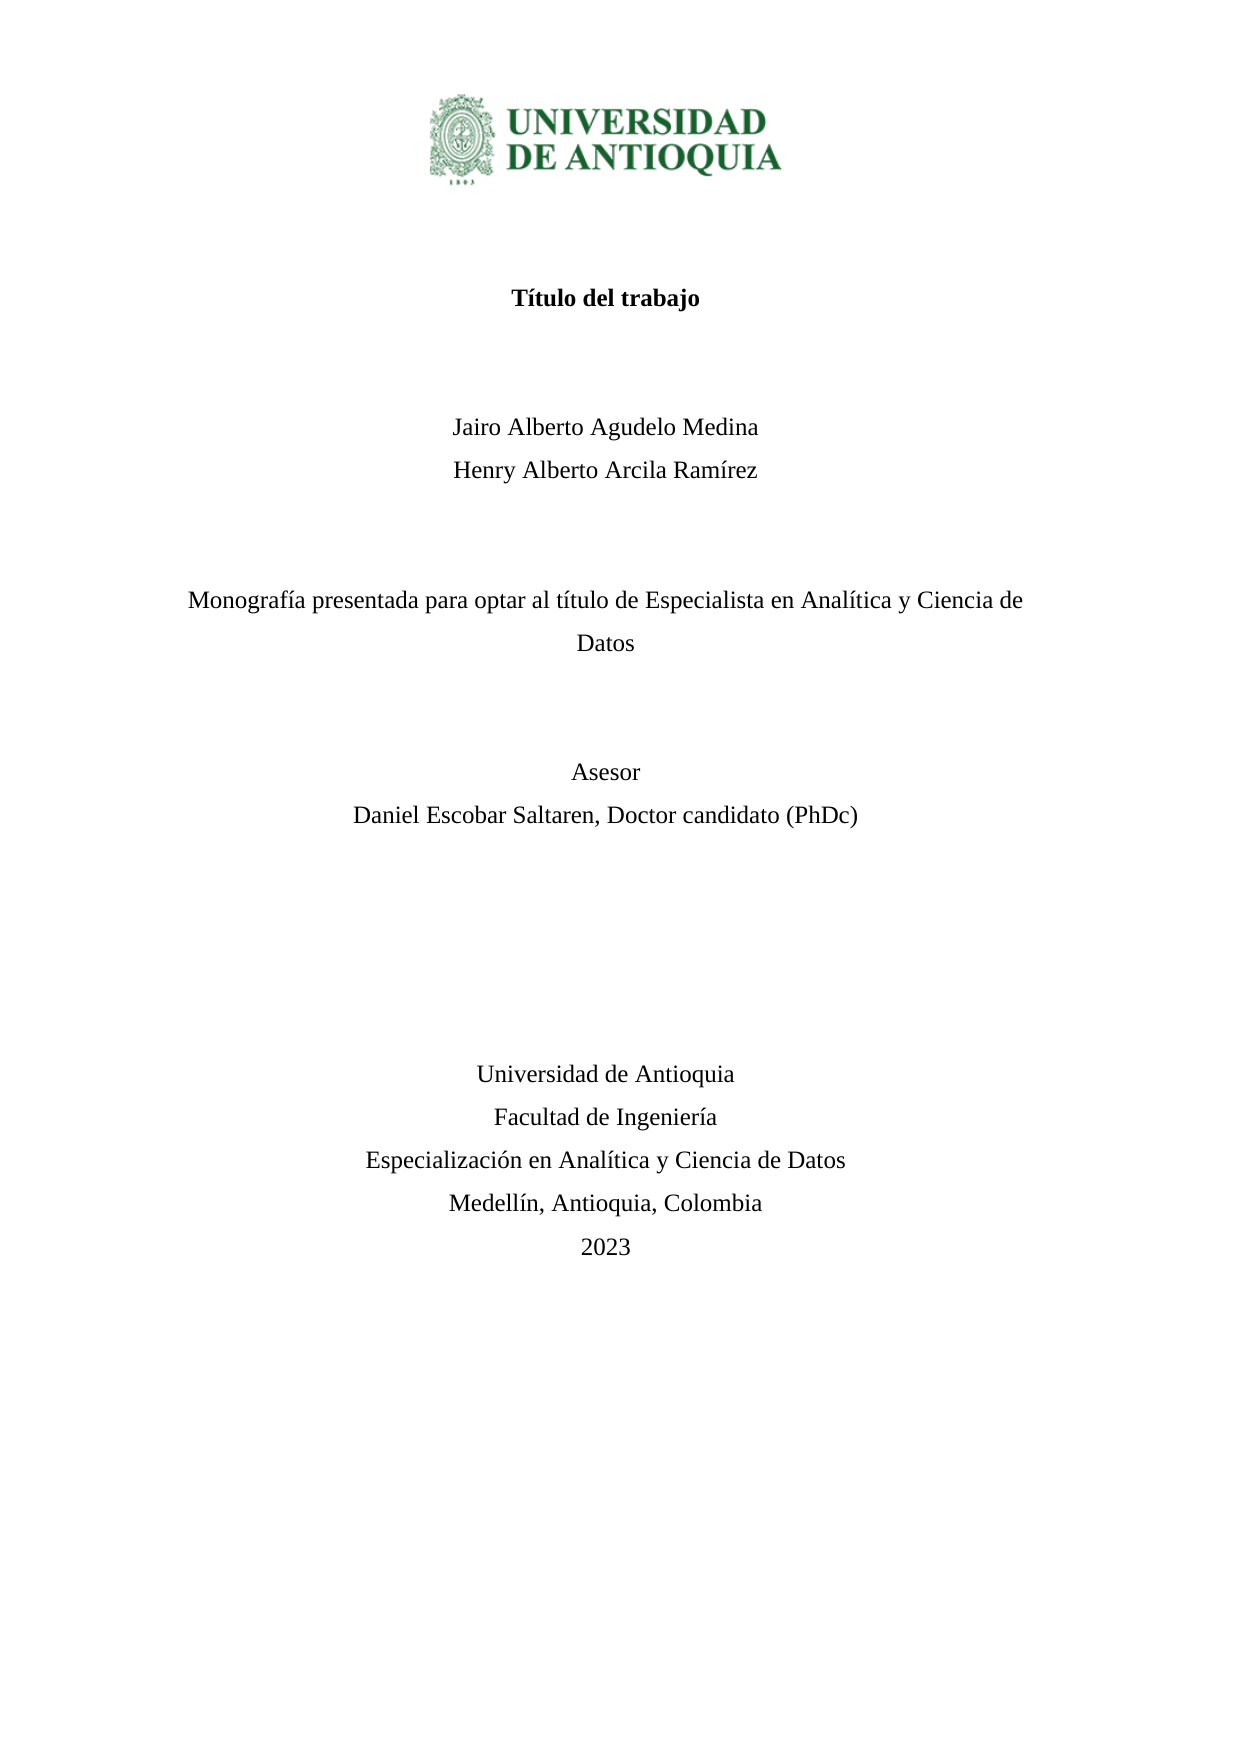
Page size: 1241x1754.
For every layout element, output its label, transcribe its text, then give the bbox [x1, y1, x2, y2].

text Título del trabajo [162, 283, 1048, 312]
text Especialización en Analítica y Ciencia de Datos [162, 1145, 1048, 1174]
picture [429, 56, 782, 226]
text Monografía presentada para optar al título de Especialista en Analítica y Ciencia de Datos [162, 585, 1048, 657]
text 2023 [162, 1232, 1048, 1260]
text Henry Alberto Arcila Ramírez [162, 455, 1048, 484]
text Universidad de Antioquia Facultad de Ingeniería [162, 1059, 1048, 1131]
text Medellín, Antioquia, Colombia [162, 1188, 1048, 1217]
text Jairo Alberto Agudelo Medina [162, 412, 1048, 441]
text Asesor Daniel Escobar Saltaren, Doctor candidato (PhDc) [162, 757, 1048, 829]
